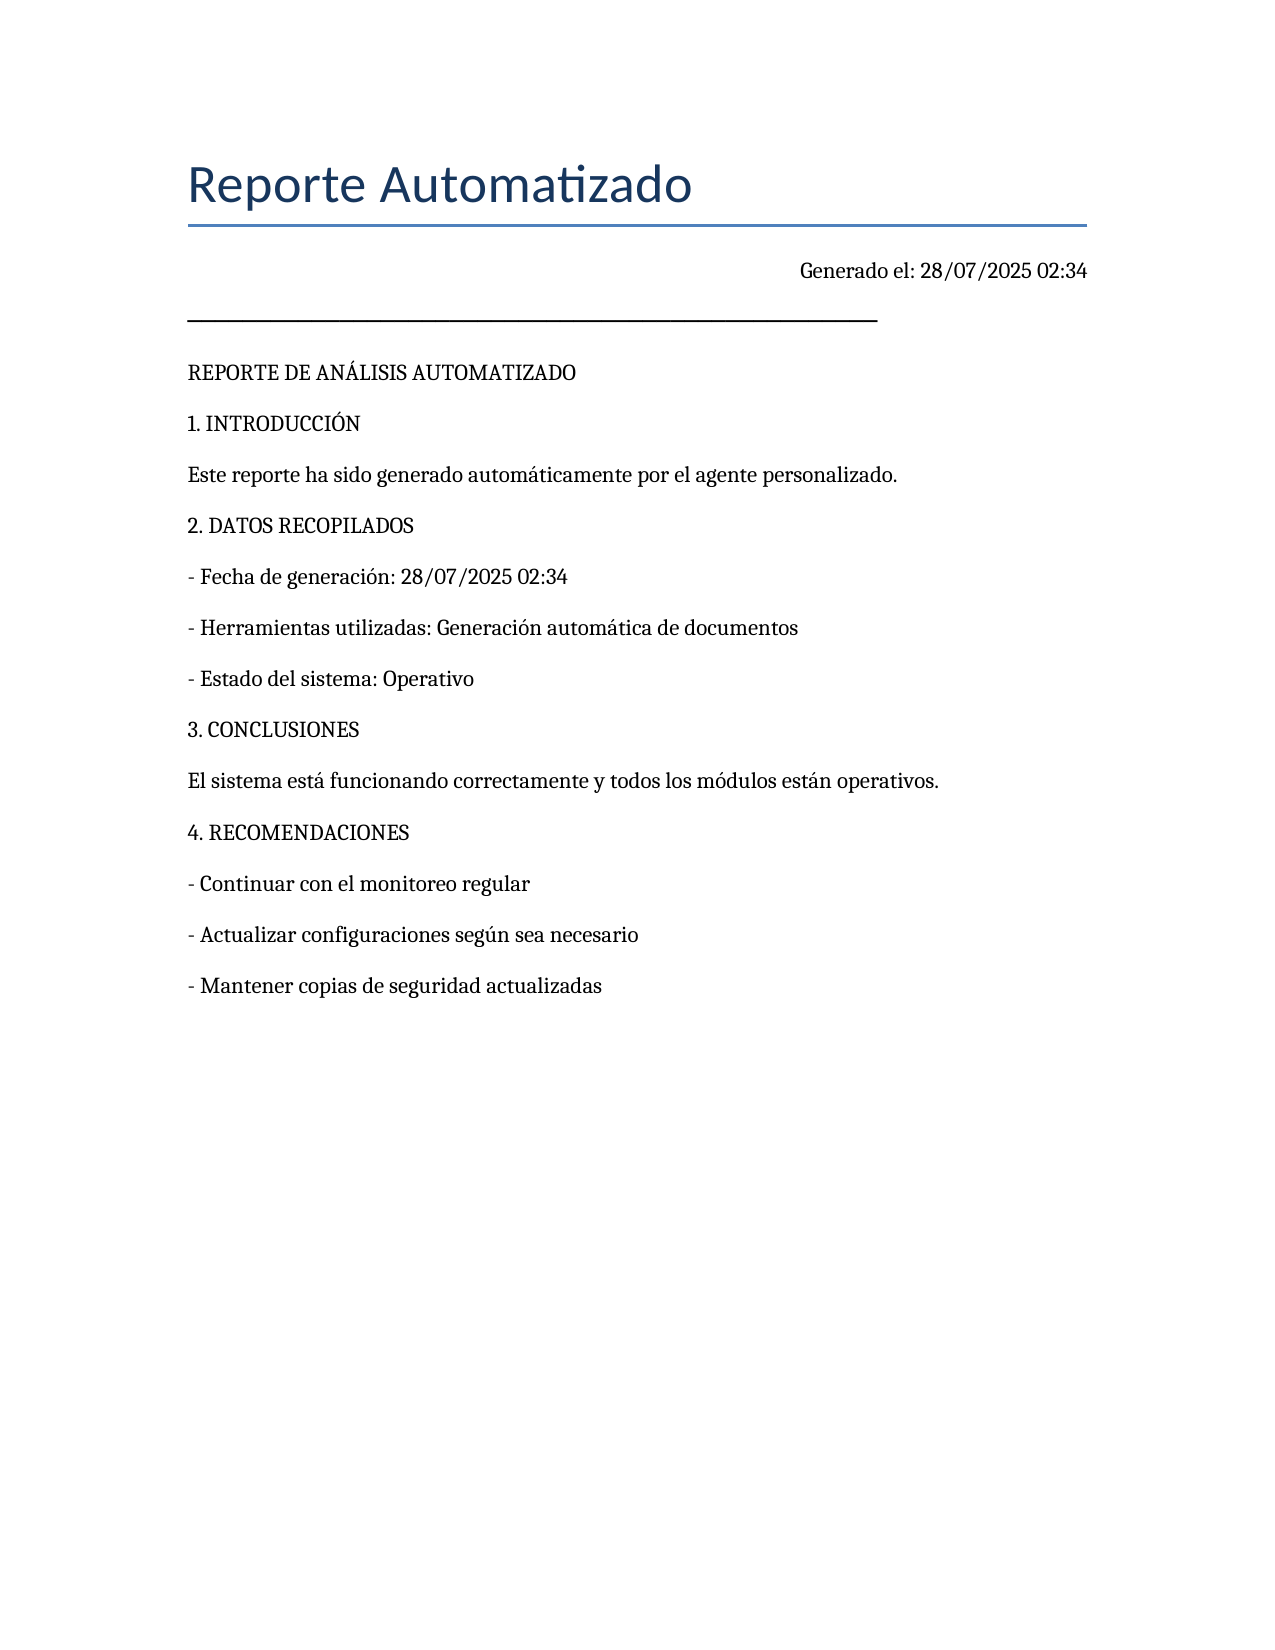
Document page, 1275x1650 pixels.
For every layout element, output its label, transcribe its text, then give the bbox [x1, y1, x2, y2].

title Reporte Automatizado [187, 150, 1087, 227]
text El sistema está funcionando correctamente y todos los módulos están operativos. [187, 768, 1087, 794]
text 3. CONCLUSIONES [187, 717, 1087, 743]
text ────────────────────────────────────────────────── [187, 309, 1087, 335]
text - Estado del sistema: Operativo [187, 666, 1087, 692]
text REPORTE DE ANÁLISIS AUTOMATIZADO [187, 360, 1087, 386]
text - Fecha de generación: 28/07/2025 02:34 [187, 564, 1087, 590]
text - Continuar con el monitoreo regular [187, 870, 1087, 897]
text Este reporte ha sido generado automáticamente por el agente personalizado. [187, 462, 1087, 488]
text 2. DATOS RECOPILADOS [187, 513, 1087, 539]
text - Herramientas utilizadas: Generación automática de documentos [187, 615, 1087, 641]
text - Actualizar configuraciones según sea necesario [187, 921, 1087, 948]
text 4. RECOMENDACIONES [187, 819, 1087, 846]
text Generado el: 28/07/2025 02:34 [187, 258, 1087, 284]
text - Mantener copias de seguridad actualizadas [187, 972, 1087, 999]
text 1. INTRODUCCIÓN [187, 411, 1087, 437]
